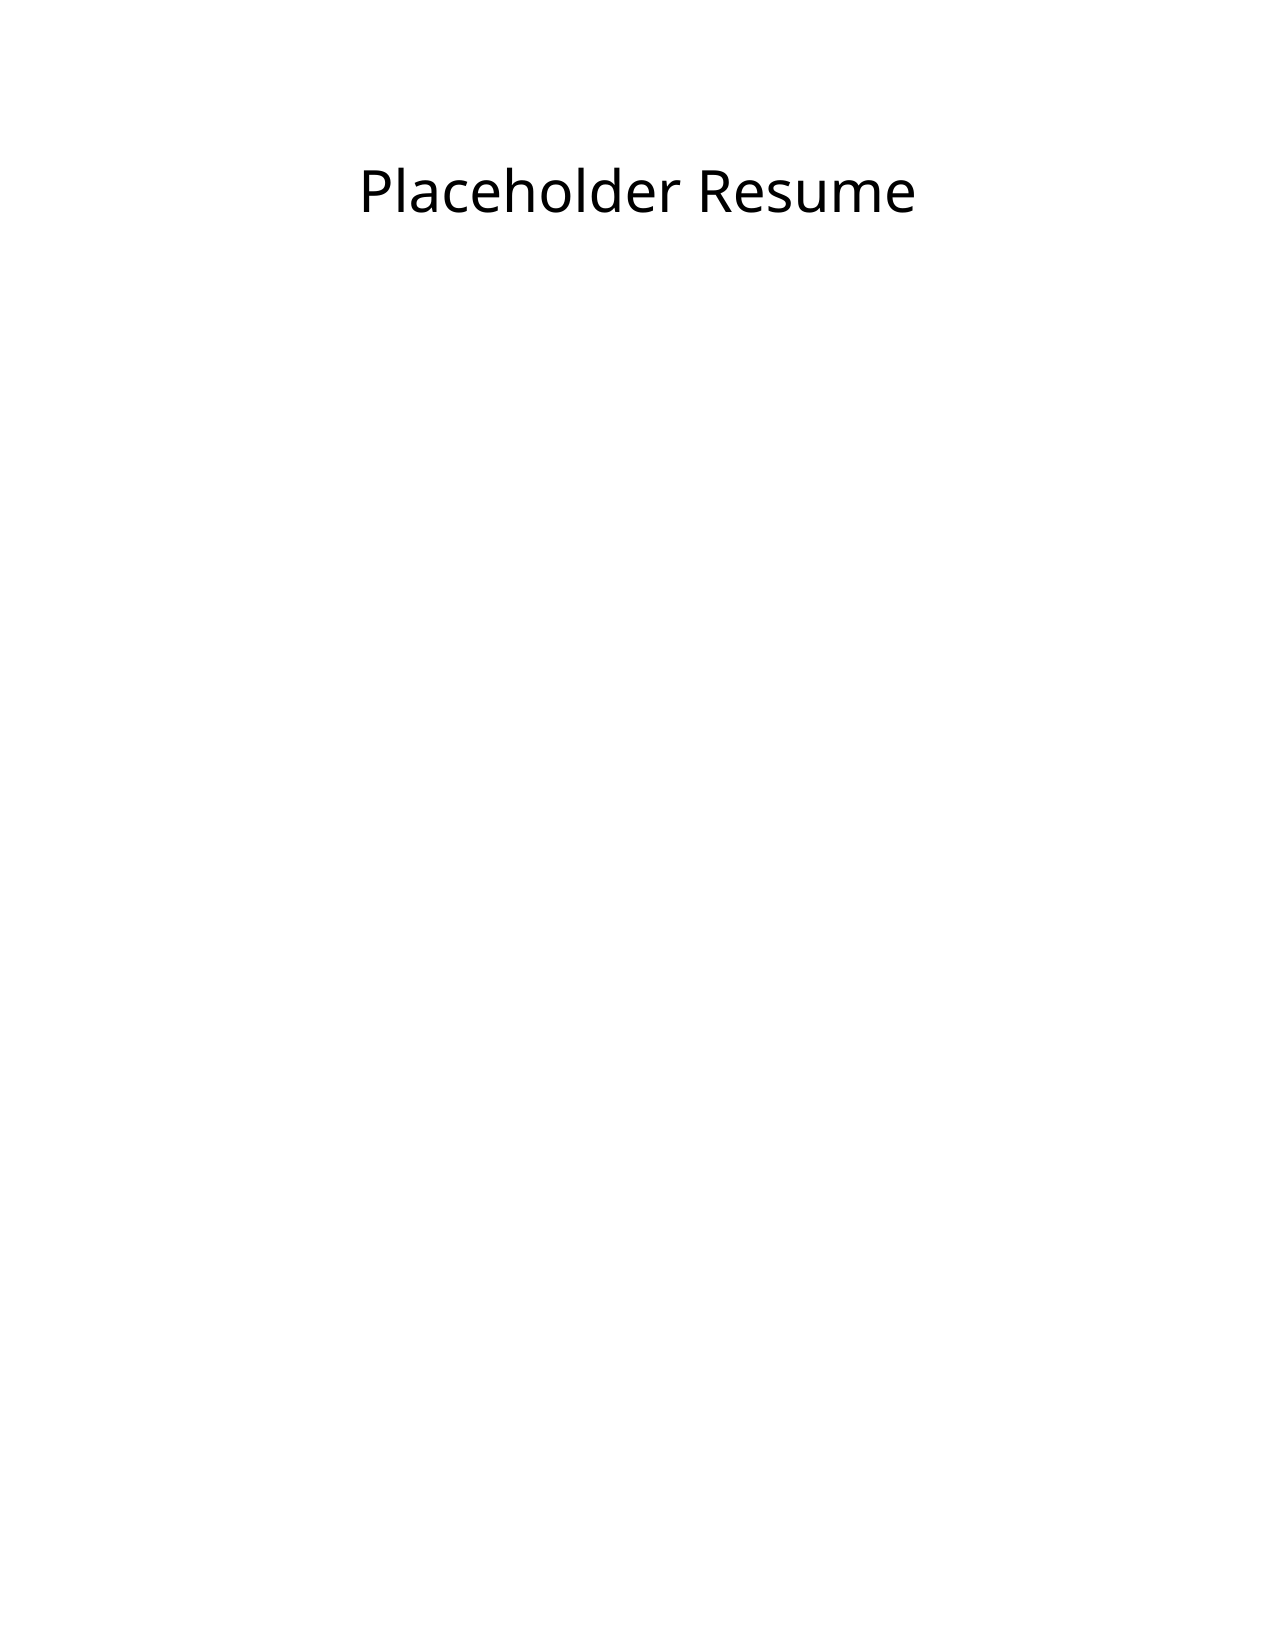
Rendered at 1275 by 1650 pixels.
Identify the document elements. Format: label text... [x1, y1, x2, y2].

text Placeholder Resume [150, 150, 1125, 229]
